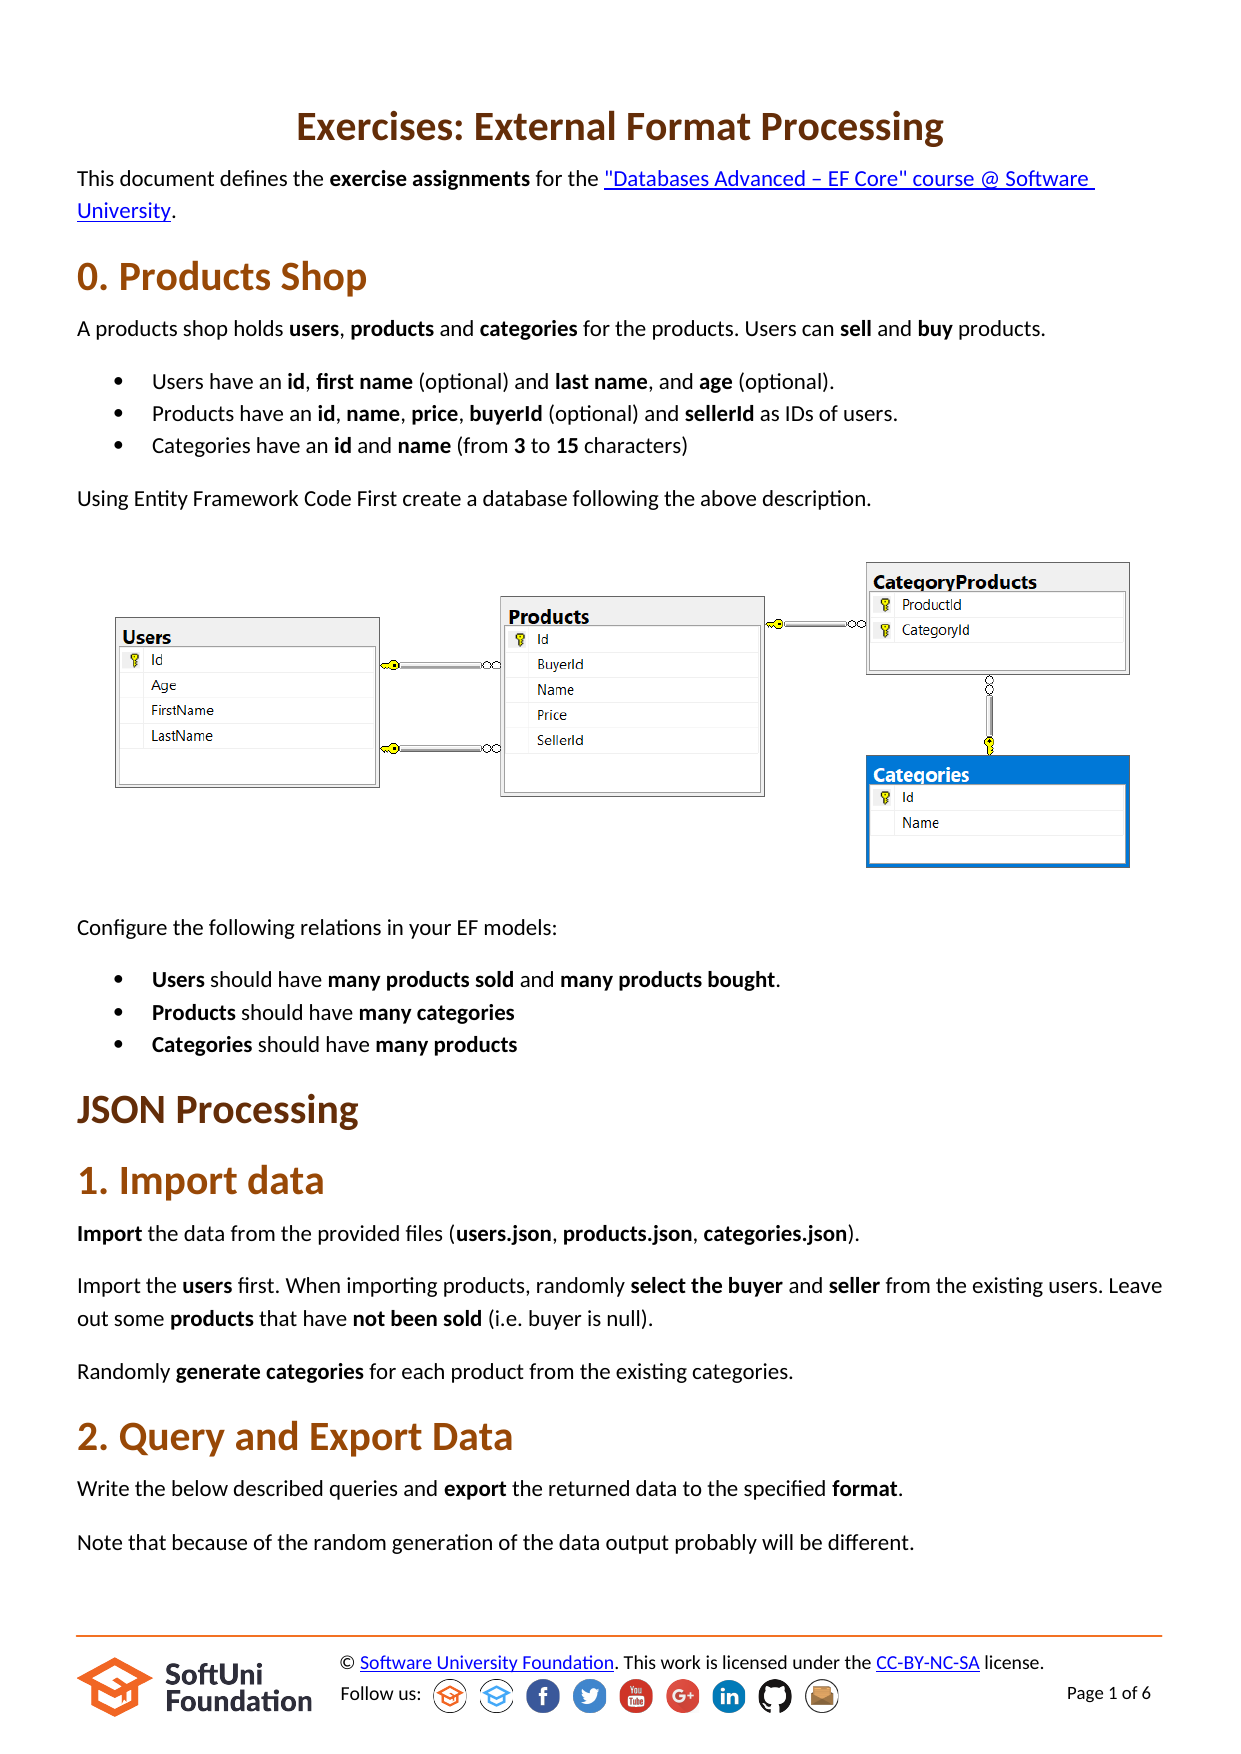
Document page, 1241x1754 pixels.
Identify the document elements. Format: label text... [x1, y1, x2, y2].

picture [573, 1679, 607, 1713]
text Import the data from the provided files (users.json, products.json, categories.json). [77, 1219, 1163, 1247]
text Write the below described queries and export the returned data to the specified format. [77, 1474, 1163, 1503]
list Categories should have many products [114, 1030, 1163, 1058]
text This document defines the exercise assignments for the "Databases Advanced – EF Core" course @ Software University. [77, 164, 1163, 224]
list Categories have an id and name (from 3 to 15 characters) [114, 432, 1163, 459]
subtitle Query and Export Data [77, 1410, 1163, 1461]
picture [805, 1679, 839, 1713]
list Users have an id, first name (optional) and last name, and age (optional). [114, 367, 1163, 395]
picture [758, 1679, 792, 1713]
picture [736, 1703, 746, 1713]
text Using Entity Framework Code First create a database following the above description. [77, 484, 1163, 513]
picture [433, 1679, 467, 1713]
picture [76, 1657, 312, 1717]
subtitle JSON Processing [77, 1083, 1163, 1134]
list Products have an id, name, price, buyerId (optional) and sellerId as IDs of users. [114, 399, 1163, 427]
picture [619, 1679, 653, 1713]
picture [666, 1679, 700, 1713]
picture [91, 537, 1149, 888]
picture [712, 1703, 722, 1713]
picture [736, 1680, 746, 1690]
picture [480, 1679, 513, 1713]
subtitle Products Shop [77, 249, 1163, 300]
picture [712, 1680, 722, 1690]
picture [727, 1694, 738, 1704]
text A products shop holds users, products and categories for the products. Users can sell and buy products. [77, 314, 1163, 342]
text Configure the following relations in your EF models: [77, 913, 1163, 941]
text Randomly generate categories for each product from the existing categories. [77, 1357, 1163, 1385]
subtitle Import data [77, 1154, 1163, 1205]
list Products should have many categories [114, 998, 1163, 1026]
picture [526, 1679, 560, 1713]
list Users should have many products sold and many products bought. [114, 966, 1163, 994]
subtitle Exercises: External Format Processing [77, 99, 1163, 150]
text Import the users first. When importing products, randomly select the buyer and seller from the existing users. Leave out some products that have not been sold (i.e. buyer is null). [77, 1272, 1163, 1332]
text Note that because of the random generation of the data output probably will be different. [77, 1528, 1163, 1556]
